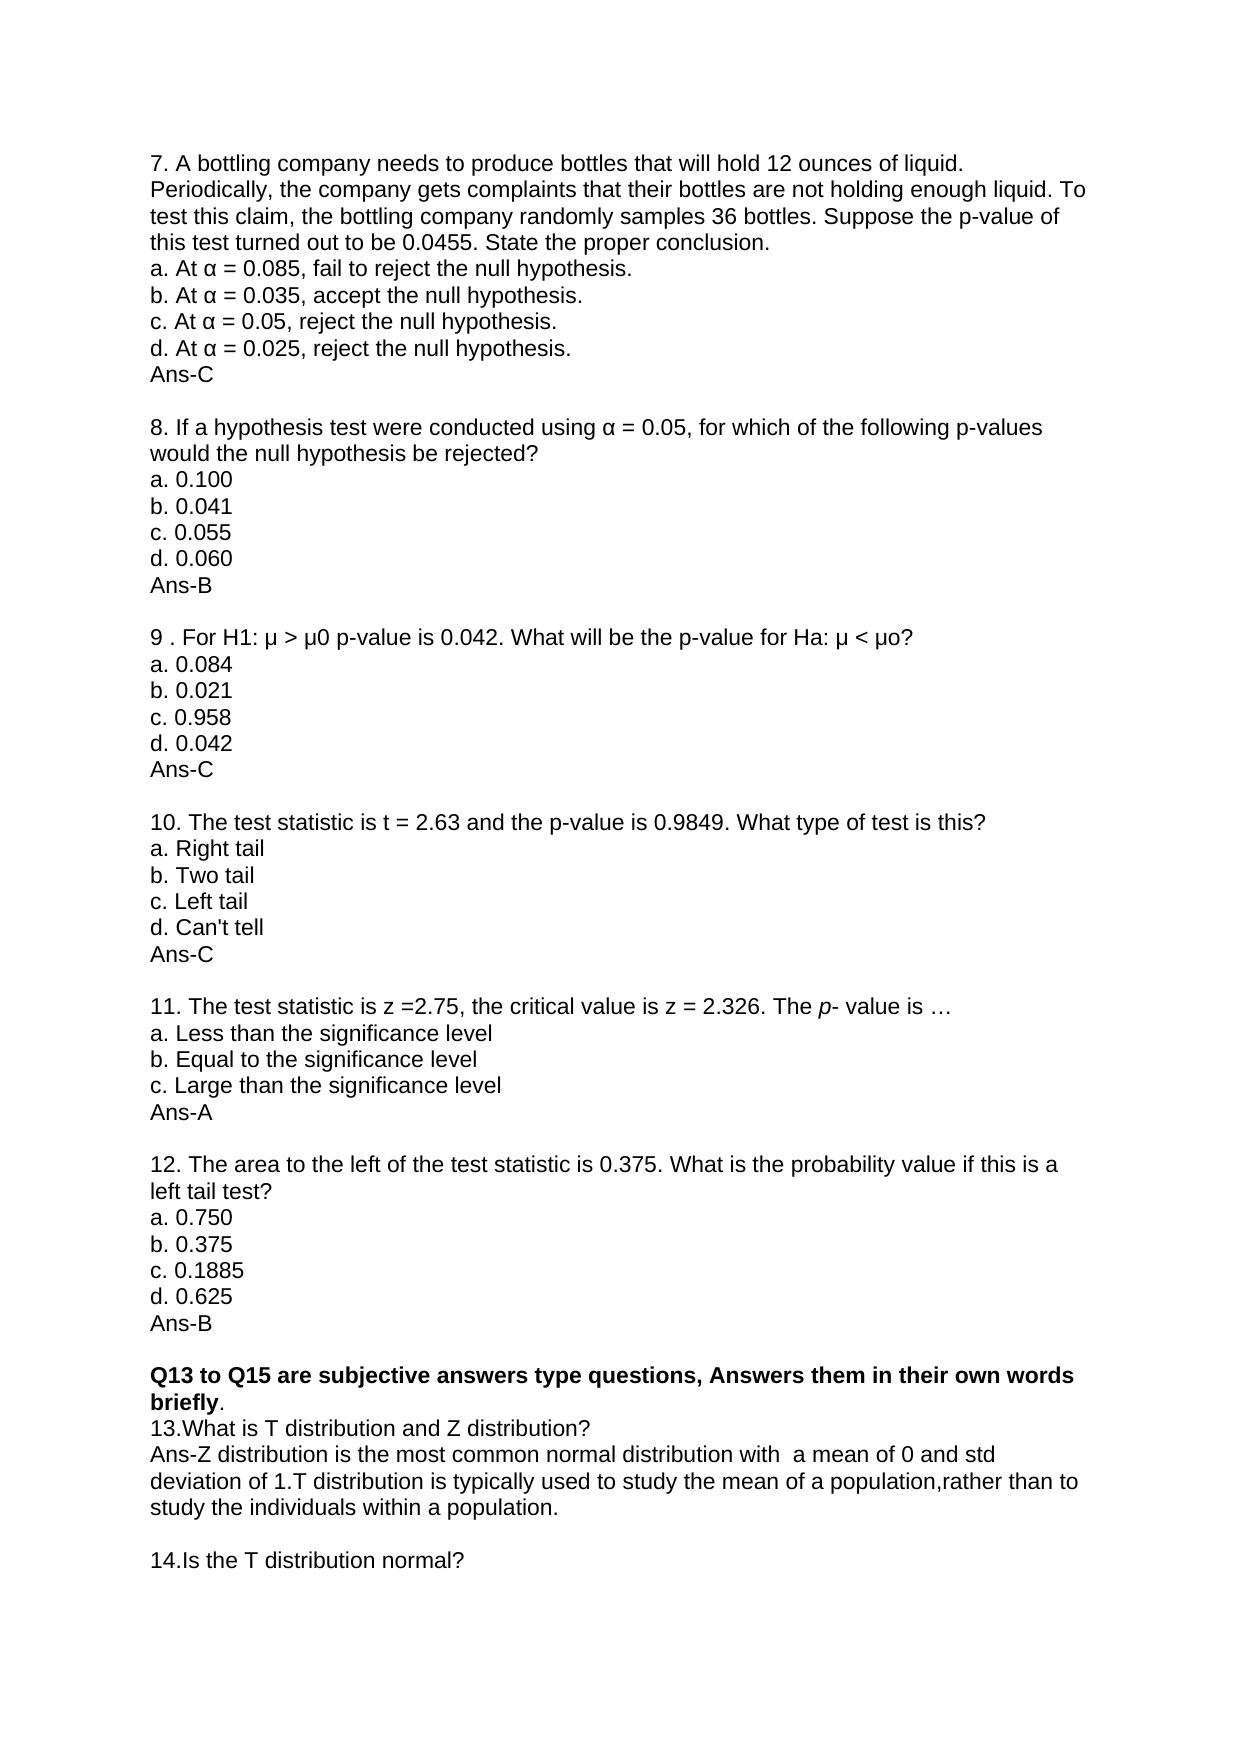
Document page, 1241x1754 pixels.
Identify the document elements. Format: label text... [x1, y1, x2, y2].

text d. 0.625 [150, 1283, 1090, 1309]
text Ans-Z distribution is the most common normal distribution with a mean of 0 and std deviation of 1.T distribution is typically used to study the mean of a population,rather than to study the individuals within a population. [150, 1441, 1090, 1520]
text d. 0.042 [150, 730, 1090, 756]
text Ans-B [150, 1309, 1090, 1336]
text 14.Is the T distribution normal? [150, 1547, 1090, 1573]
text 10. The test statistic is t = 2.63 and the p-value is 0.9849. What type of test is this? [150, 809, 1090, 835]
text Q13 to Q15 are subjective answers type questions, Answers them in their own words briefly. [150, 1362, 1090, 1415]
text b. Two tail [150, 862, 1090, 888]
text a. 0.750 [150, 1204, 1090, 1231]
text b. At α = 0.035, accept the null hypothesis. [150, 282, 1090, 308]
text b. 0.041 [150, 493, 1090, 519]
text a. Less than the significance level [150, 1020, 1090, 1046]
text b. 0.021 [150, 677, 1090, 703]
text d. 0.060 [150, 545, 1090, 572]
text a. Right tail [150, 835, 1090, 862]
text c. At α = 0.05, reject the null hypothesis. [150, 308, 1090, 334]
text c. 0.055 [150, 519, 1090, 545]
text Ans-C [150, 361, 1090, 387]
text 11. The test statistic is z =2.75, the critical value is z = 2.326. The p- value is … [150, 993, 1090, 1020]
text d. At α = 0.025, reject the null hypothesis. [150, 334, 1090, 361]
text 12. The area to the left of the test statistic is 0.375. What is the probability value if this is a left tail test? [150, 1151, 1090, 1204]
text a. 0.084 [150, 651, 1090, 677]
text 7. A bottling company needs to produce bottles that will hold 12 ounces of liquid. Periodically, the company gets complaints that their bottles are not holding enough liquid. To test this claim, the bottling company randomly samples 36 bottles. Suppose the p-value of this test turned out to be 0.0455. State the proper conclusion. [150, 150, 1090, 255]
text 13.What is T distribution and Z distribution? [150, 1415, 1090, 1441]
text a. 0.100 [150, 466, 1090, 493]
text c. 0.958 [150, 703, 1090, 730]
text d. Can't tell [150, 914, 1090, 941]
text 9 . For H1: μ > μ0 p-value is 0.042. What will be the p-value for Ha: μ < μo? [150, 624, 1090, 651]
text c. Left tail [150, 888, 1090, 914]
text 8. If a hypothesis test were conducted using α = 0.05, for which of the following p-values would the null hypothesis be rejected? [150, 413, 1090, 466]
text Ans-B [150, 572, 1090, 598]
text Ans-C [150, 756, 1090, 782]
text c. 0.1885 [150, 1257, 1090, 1283]
text Ans-C [150, 941, 1090, 967]
text a. At α = 0.085, fail to reject the null hypothesis. [150, 255, 1090, 282]
text Ans-A [150, 1099, 1090, 1125]
text b. 0.375 [150, 1231, 1090, 1257]
text c. Large than the significance level [150, 1072, 1090, 1099]
text b. Equal to the significance level [150, 1046, 1090, 1072]
